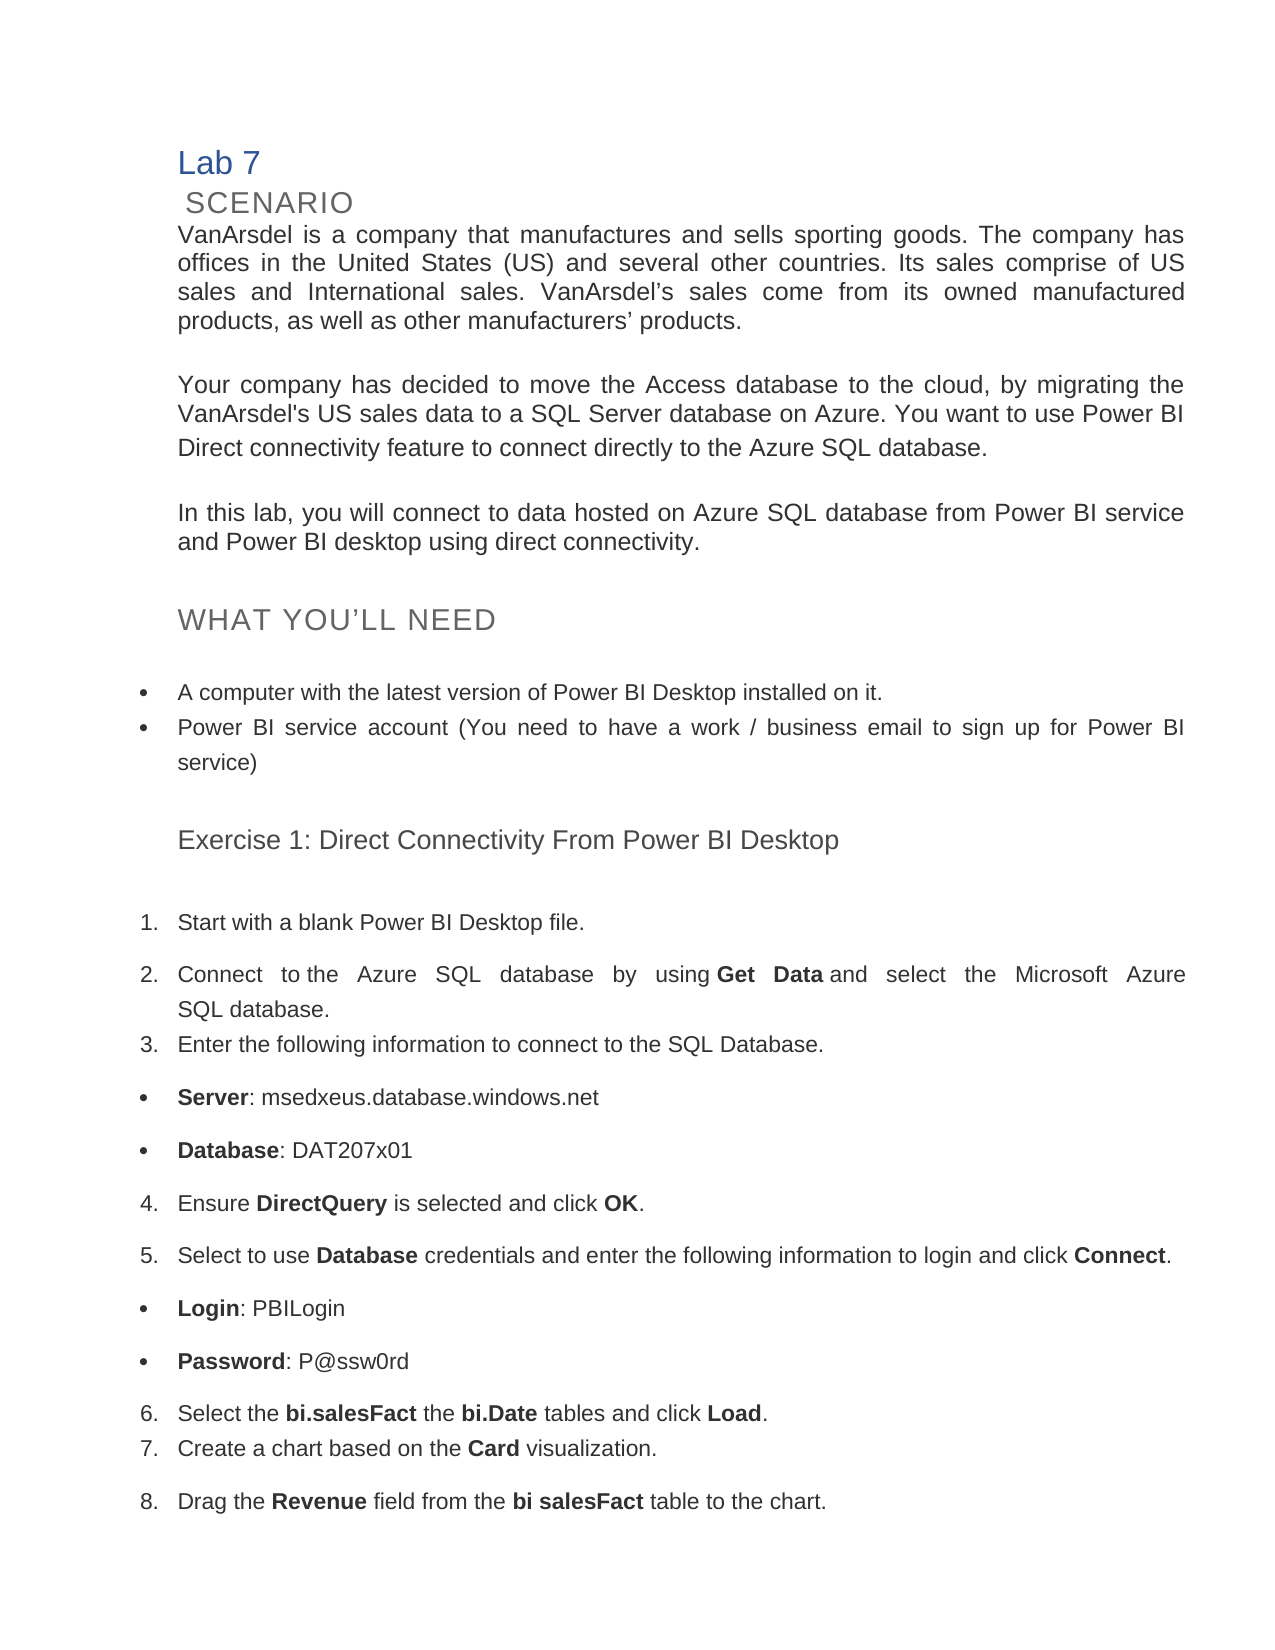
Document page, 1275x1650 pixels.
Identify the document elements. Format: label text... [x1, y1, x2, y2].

subtitle Lab 7 [177, 143, 1186, 182]
list Login: PBILogin [140, 1286, 1186, 1321]
list Create a chart based on the Card visualization. [140, 1427, 1186, 1462]
list Start with a blank Power BI Desktop file. [140, 900, 1186, 935]
list Password: P@ssw0rd [140, 1339, 1186, 1374]
text VanArsdel is a company that manufactures and sells sporting goods. The company has offices in the United States (US) and several other countries. Its sales comprise of US sales and International sales. VanArsdel’s sales come from its owned manufactured products, as well as other manufacturers’ products. [177, 219, 1186, 334]
list Select to use Database credentials and enter the following information to login and click Connect. [140, 1233, 1186, 1268]
list Connect to the Azure SQL database by using Get Data and select the Microsoft Azure SQL database. [140, 953, 1186, 1023]
list Database: DAT207x01 [140, 1128, 1186, 1163]
list Drag the Revenue field from the bi salesFact table to the chart. [140, 1479, 1186, 1514]
text In this lab, you will connect to data hosted on Azure SQL database from Power BI service and Power BI desktop using direct connectivity. [177, 498, 1186, 555]
subtitle Exercise 1: Direct Connectivity From Power BI Desktop [177, 820, 1186, 855]
list A computer with the latest version of Power BI Desktop installed on it. [140, 660, 1186, 705]
list Power BI service account (You need to have a work / business email to sign up for Power BI service) [140, 705, 1186, 775]
text Your company has decided to move the Access database to the cloud, by migrating the VanArsdel's US sales data to a SQL Server database on Azure. You want to use Power BI Direct connectivity feature to connect directly to the Azure SQL database. [177, 370, 1186, 462]
list Ensure DirectQuery is selected and click OK. [140, 1181, 1186, 1216]
list Server: msedxeus.database.windows.net [140, 1075, 1186, 1110]
list Select the bi.salesFact the bi.Date tables and click Load. [140, 1392, 1186, 1427]
list Enter the following information to connect to the SQL Database. [140, 1023, 1186, 1058]
subtitle SCENARIO [177, 184, 1186, 219]
subtitle WHAT YOU’LL NEED [177, 602, 1124, 637]
